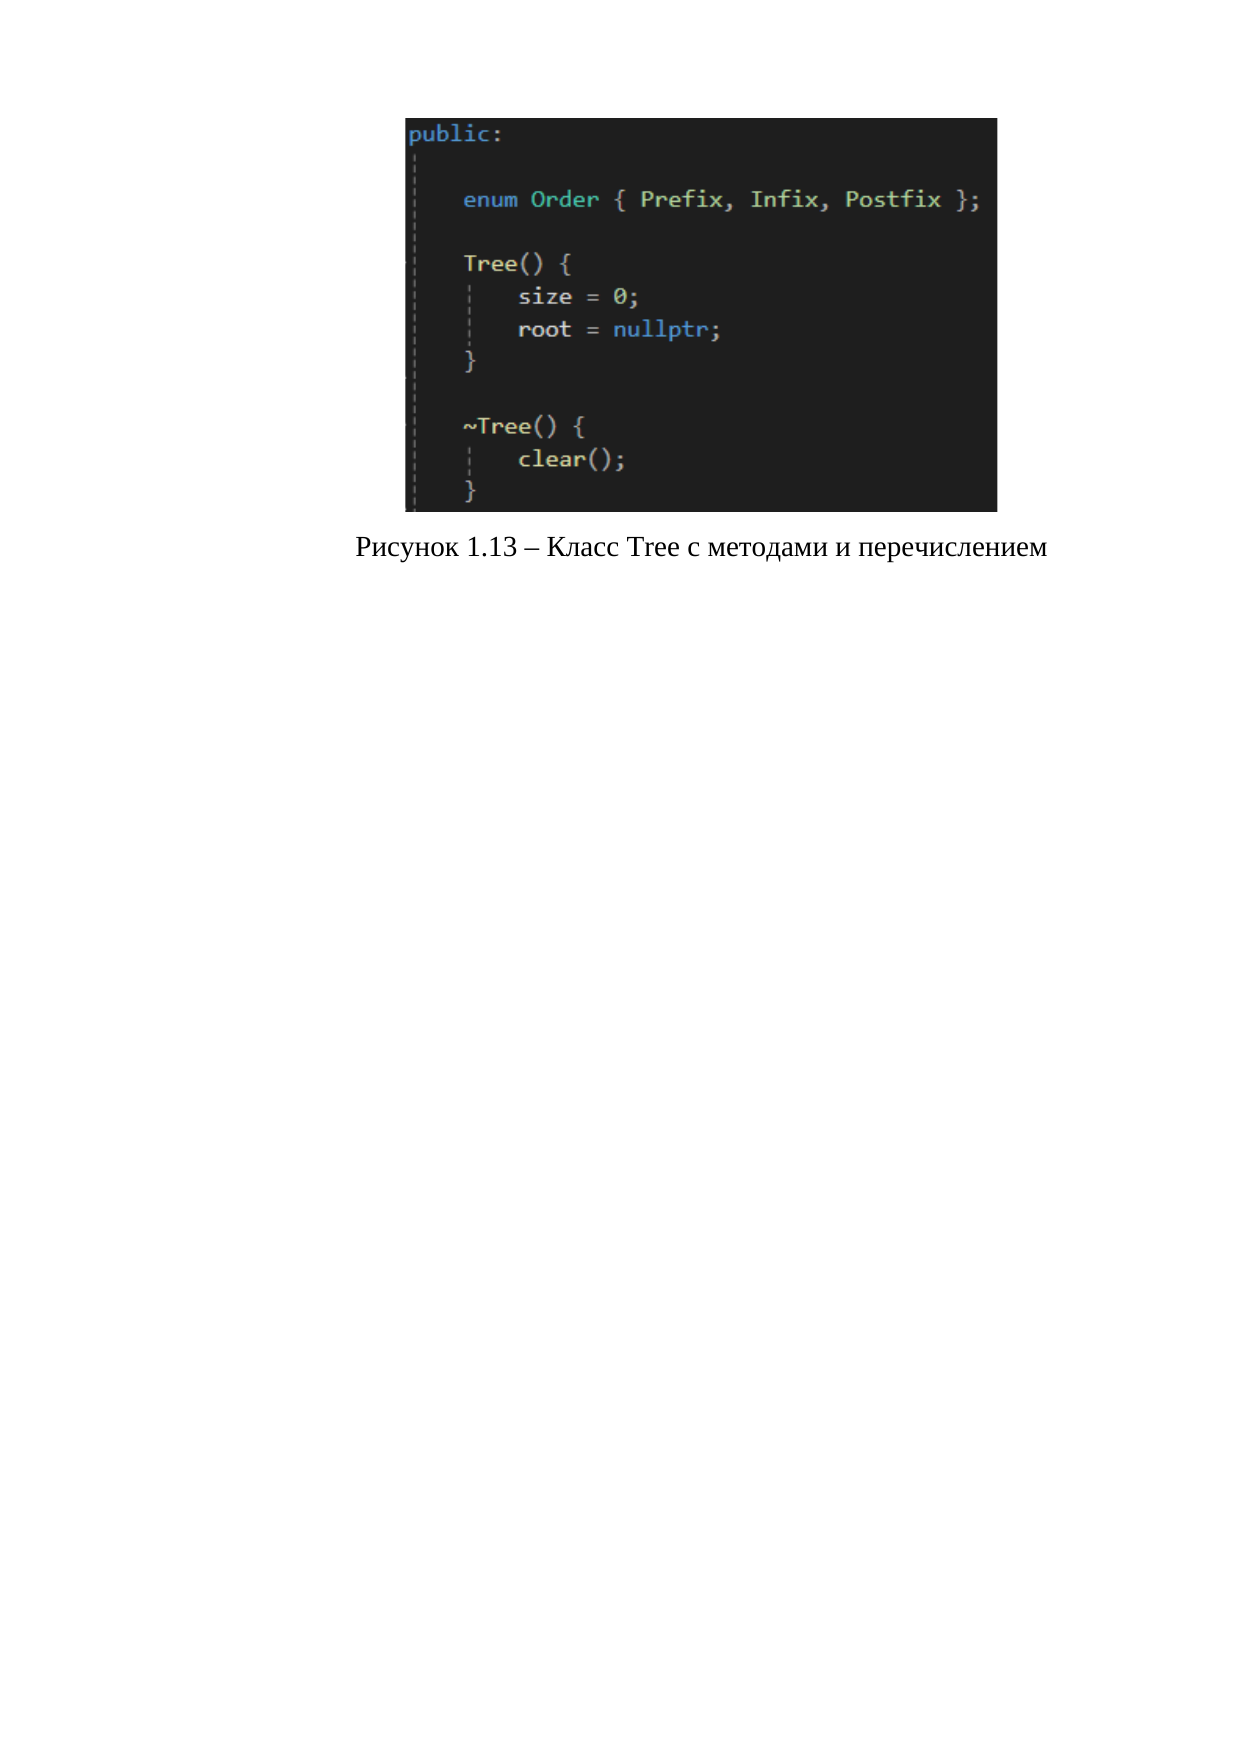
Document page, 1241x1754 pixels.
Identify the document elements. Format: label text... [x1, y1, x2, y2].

picture [405, 118, 998, 512]
text Рисунок 1.13 – Класс Tree с методами и перечислением [177, 529, 1152, 562]
